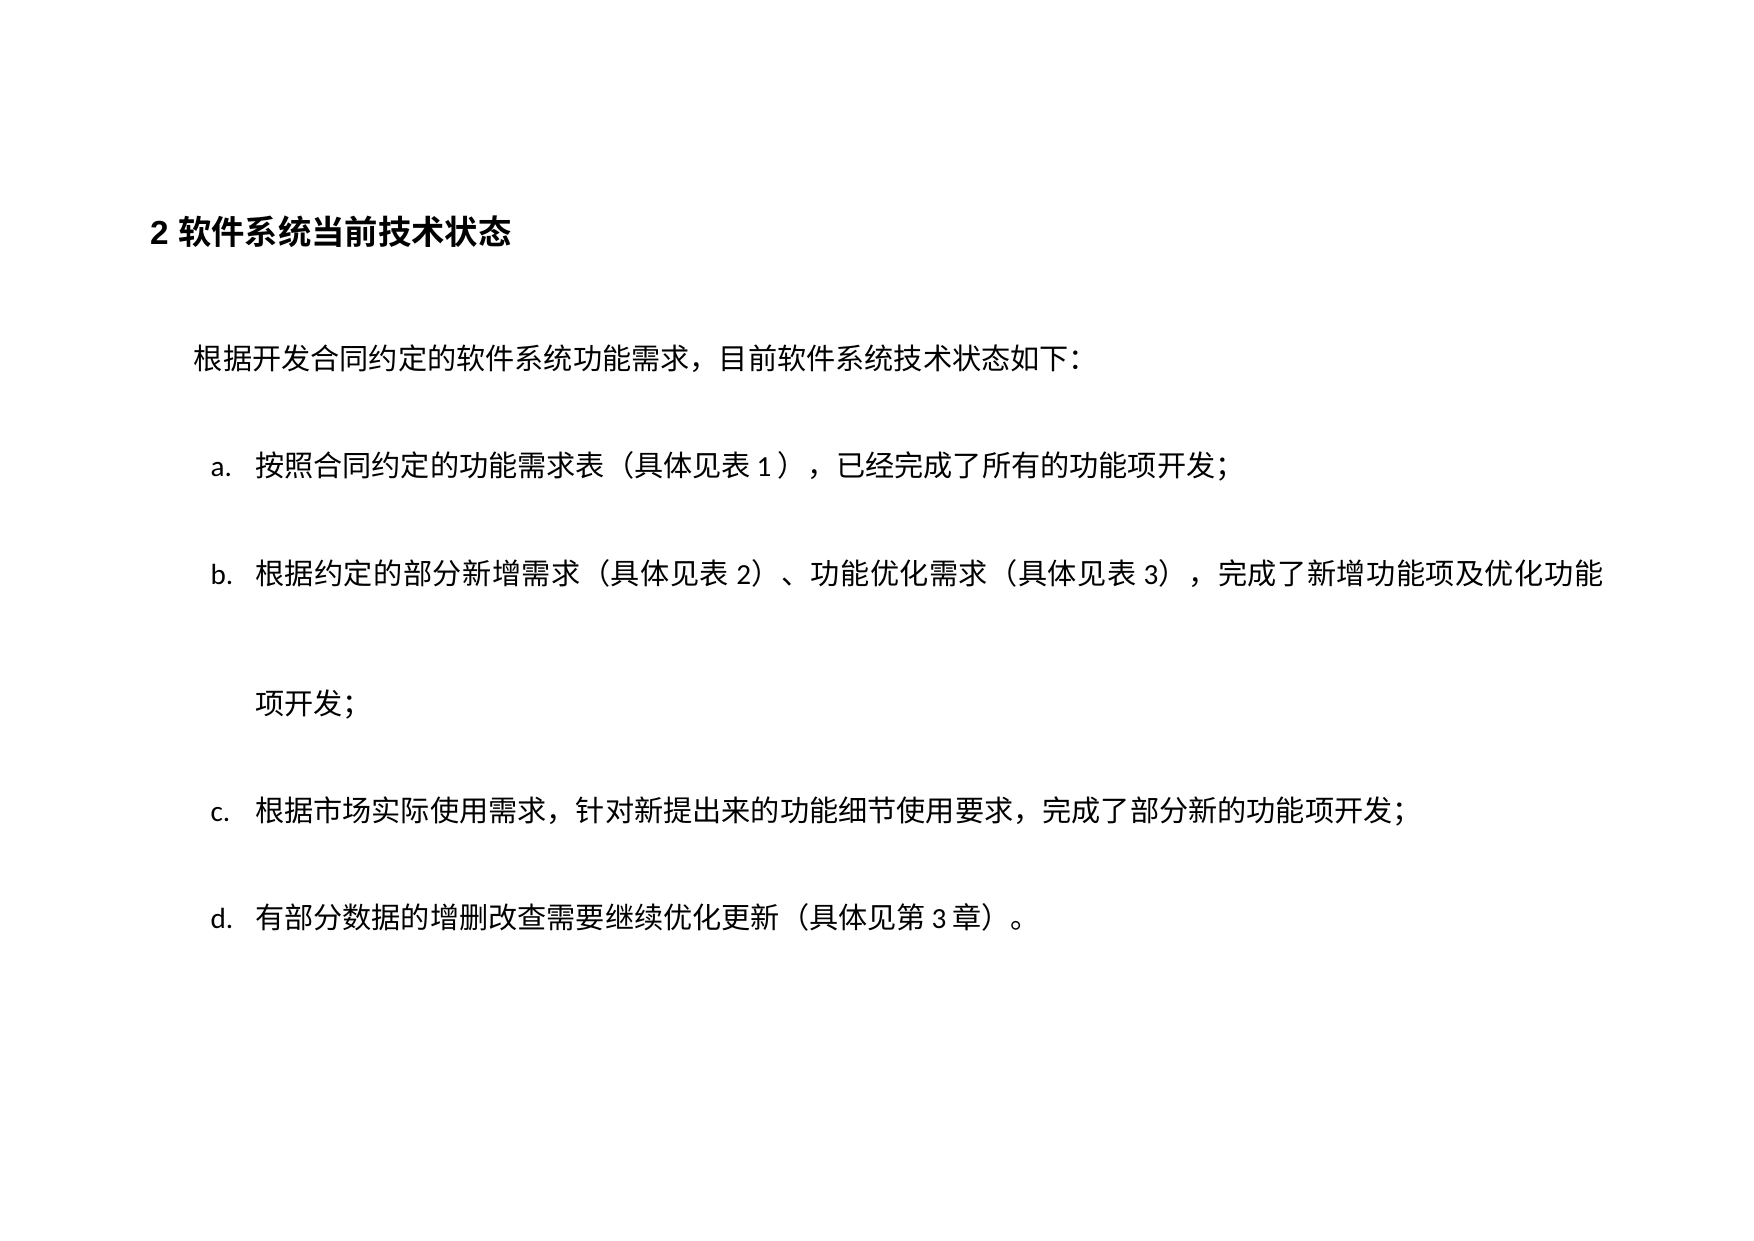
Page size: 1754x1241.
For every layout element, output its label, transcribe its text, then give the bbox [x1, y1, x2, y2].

list 根据市场实际使用需求，针对新提出来的功能细节使用要求，完成了部分新的功能项开发； [210, 776, 1604, 841]
list 根据开发合同约定的软件系统功能需求，目前软件系统技术状态如下： [150, 324, 1604, 389]
list 有部分数据的增删改查需要继续优化更新（具体见第3章）。 [210, 883, 1604, 948]
subtitle 2 软件系统当前技术状态 [150, 198, 1604, 263]
list 根据约定的部分新增需求（具体见表2）、功能优化需求（具体见表3），完成了新增功能项及优化功能项开发； [210, 539, 1604, 734]
list 按照合同约定的功能需求表（具体见表1 ），已经完成了所有的功能项开发； [210, 432, 1604, 497]
